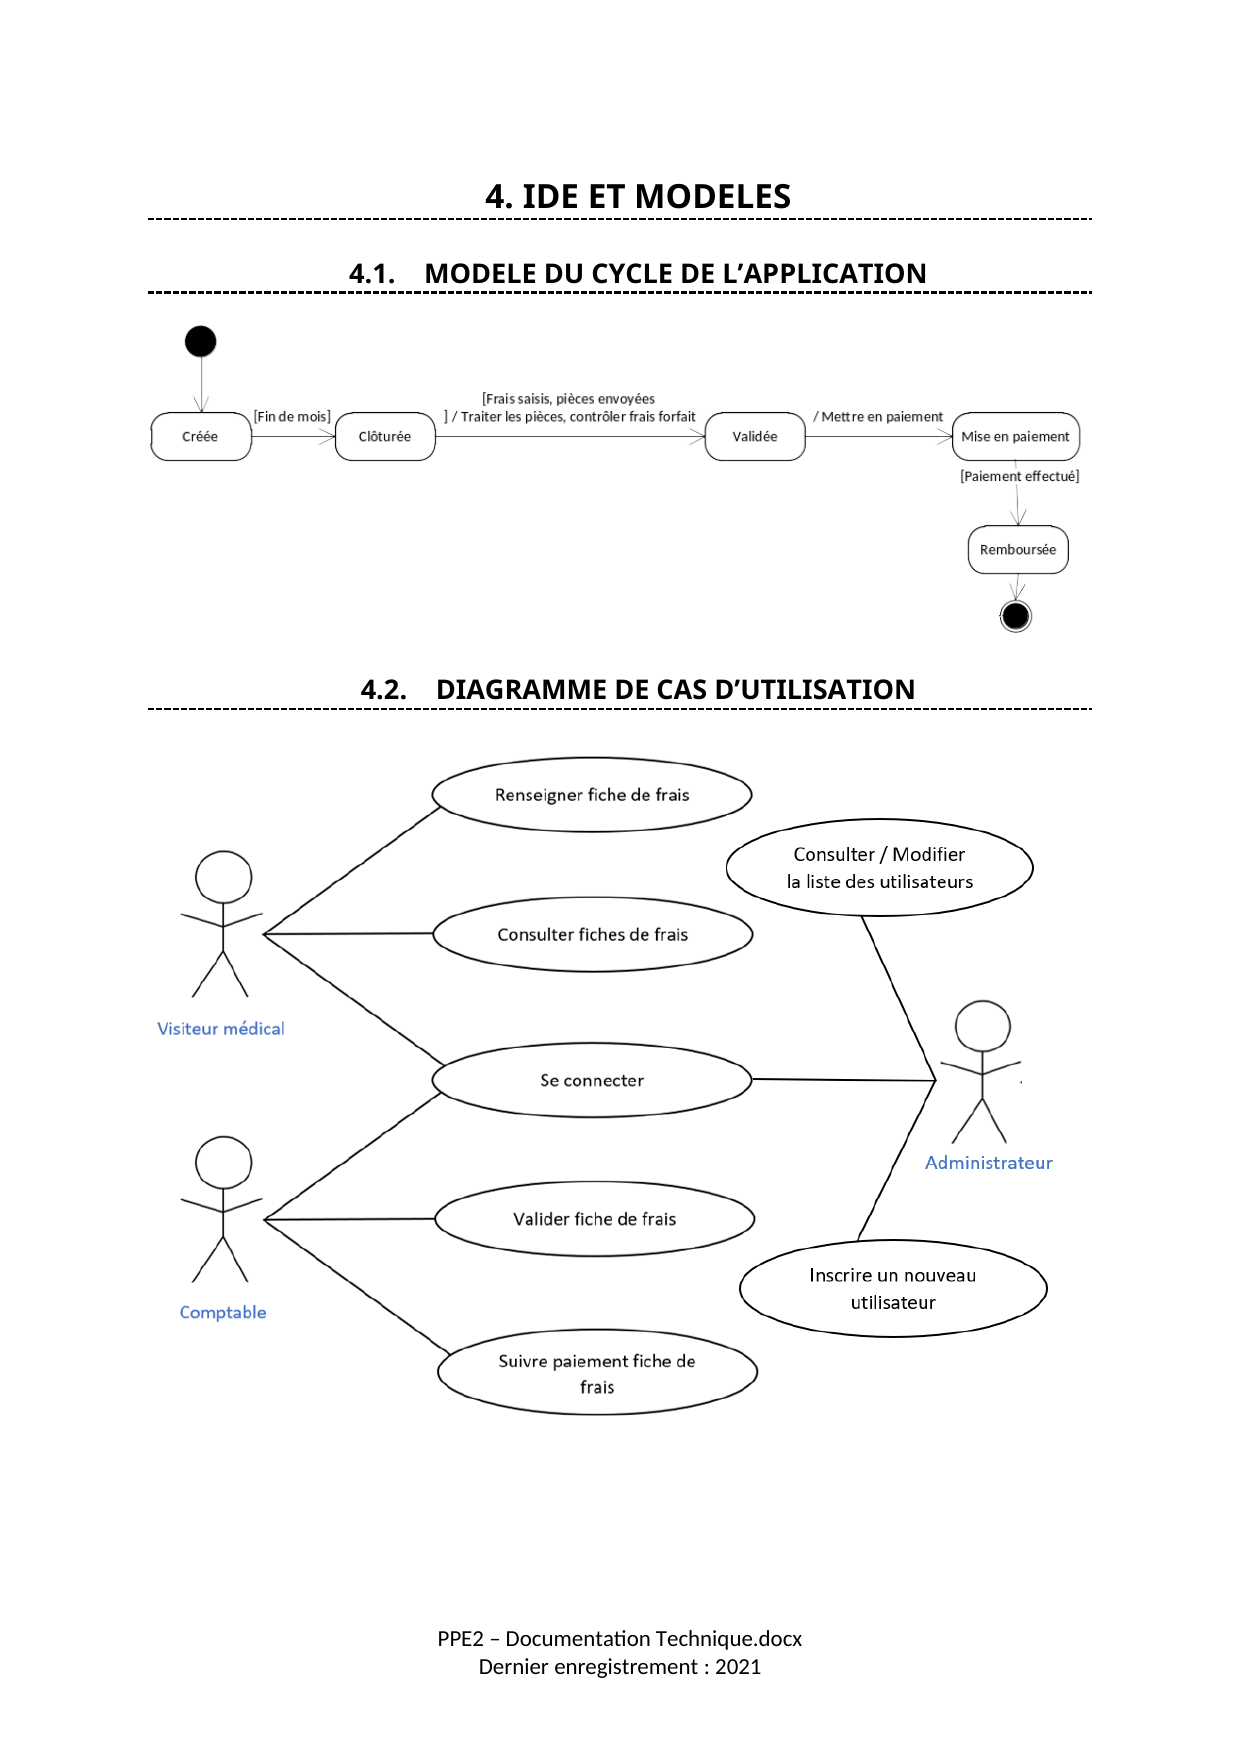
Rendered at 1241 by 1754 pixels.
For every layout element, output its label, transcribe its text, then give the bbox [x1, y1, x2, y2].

table_header IDE ET MODELES [148, 148, 1092, 218]
table_header DIAGRAMME DE CAS D’UTILISATION [148, 667, 1092, 708]
table_header MODELE DU CYCLE DE L’APPLICATION [148, 250, 1092, 291]
picture [147, 740, 1057, 1432]
